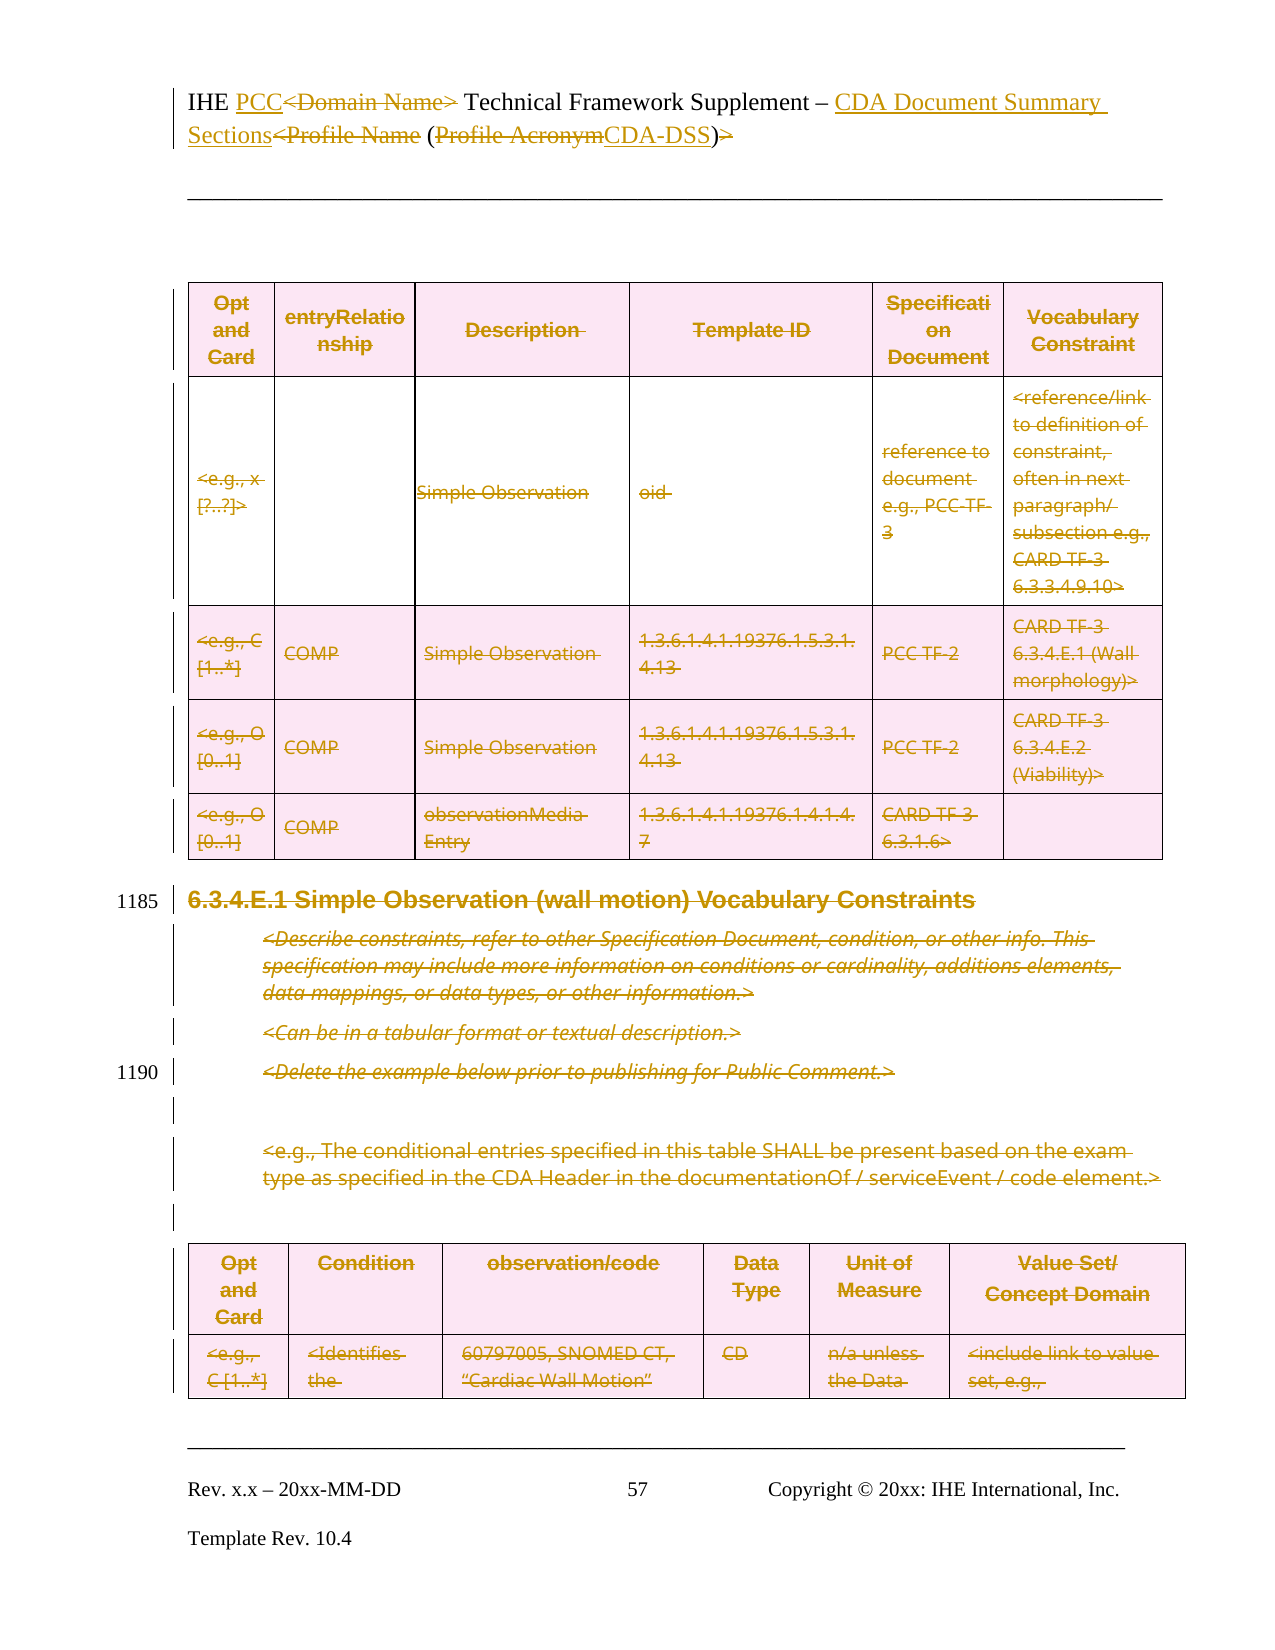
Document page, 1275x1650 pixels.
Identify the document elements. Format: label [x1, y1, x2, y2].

table_cell [189, 377, 274, 605]
table_cell [630, 377, 872, 605]
table_cell [275, 377, 414, 605]
table_cell [1004, 377, 1162, 605]
table_cell [416, 377, 629, 605]
table_cell [873, 377, 1003, 605]
